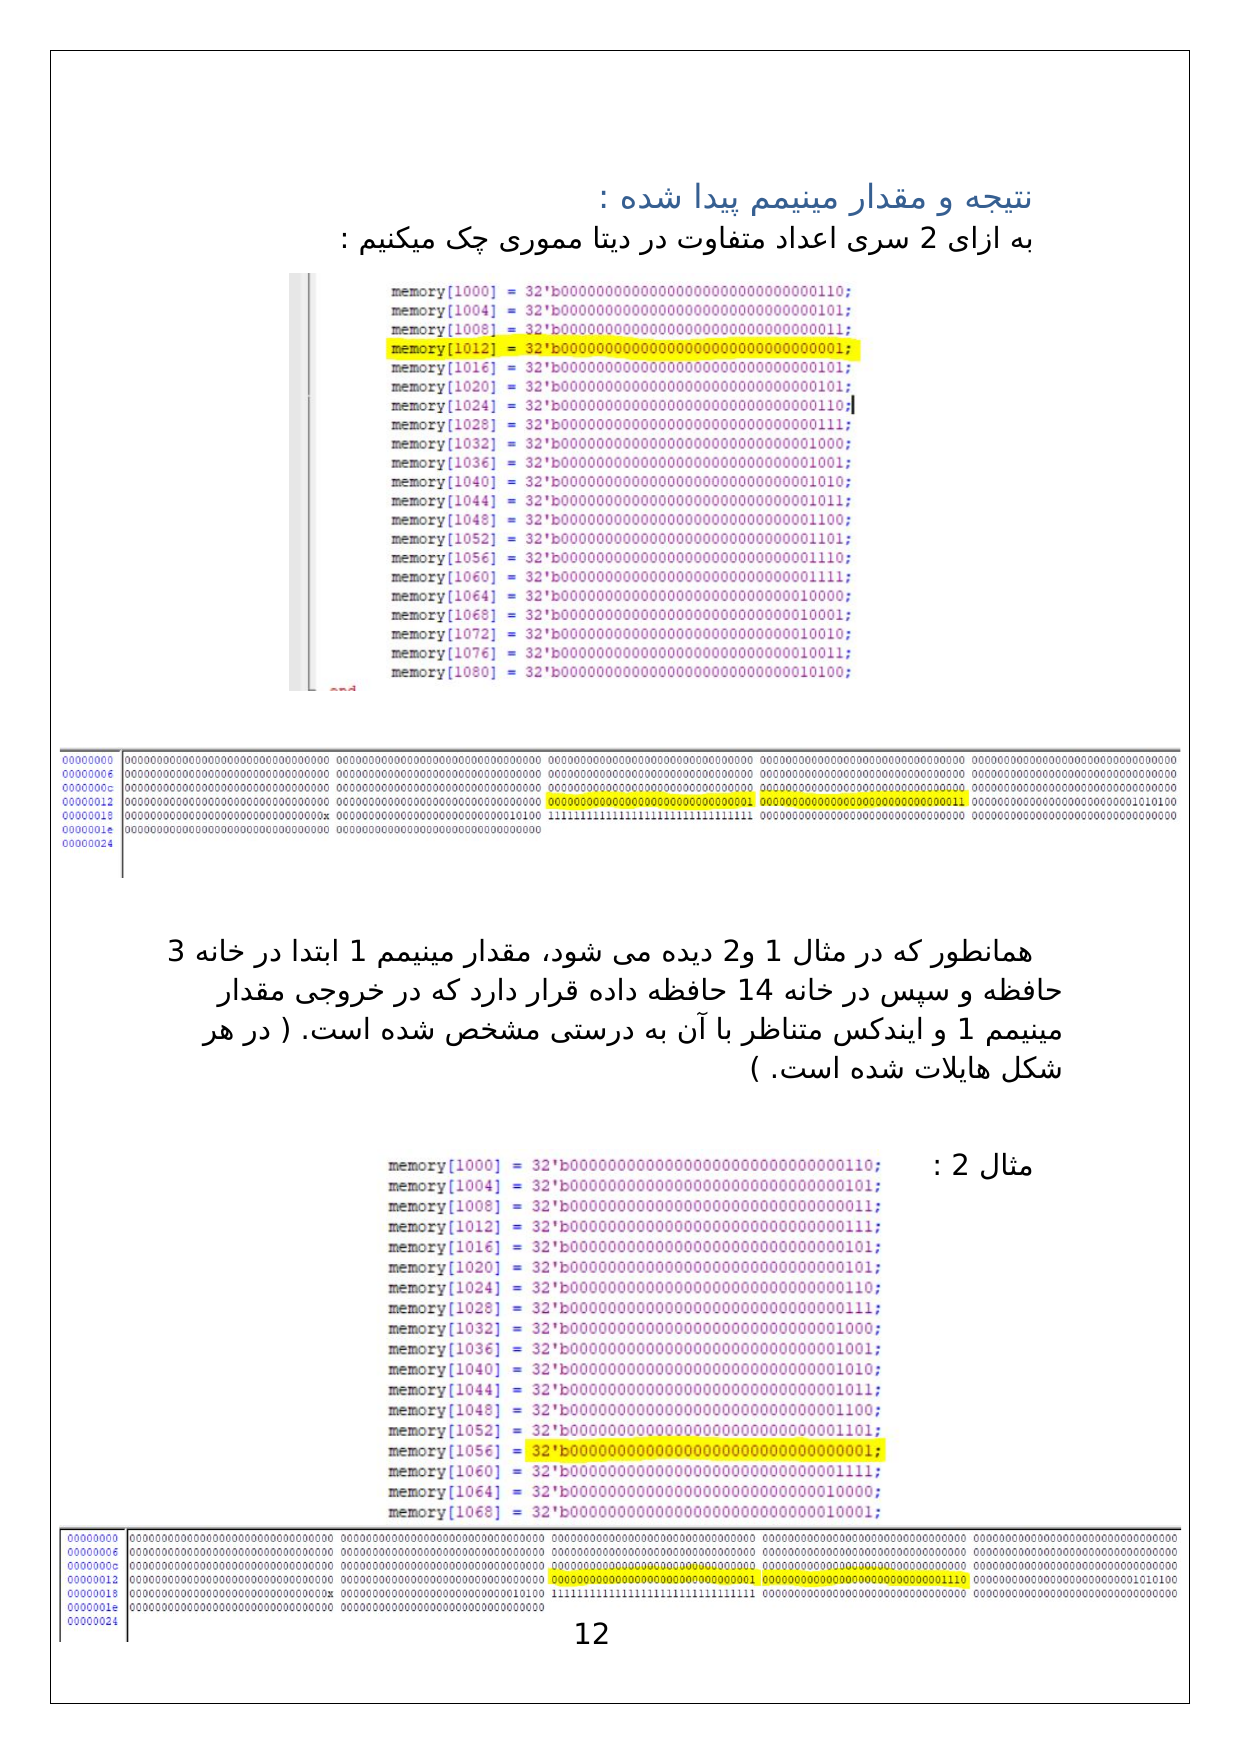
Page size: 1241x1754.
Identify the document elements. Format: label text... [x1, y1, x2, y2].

text به ازای 2 سری اعداد متفاوت در دیتا مموری چک میکنیم : [150, 222, 1063, 256]
text مثال 2 : [150, 1148, 1063, 1182]
picture [59, 1182, 1182, 1642]
picture [289, 273, 895, 691]
text همانطور که در مثال 1 و2 دیده می شود، مقدار مینیمم 1 ابتدا در خانه 3 حافظه و سپس در خانه 14 حافظه داده قرار دارد که در خروجی مقدار مینیمم 1 و ایندکس متناظر با آن به درستی مشخص شده است. ( در هر شکل هایلات شده است. ) [150, 934, 1063, 1085]
subtitle نتیجه و مقدار مینیمم پیدا شده : [150, 177, 1063, 216]
picture [59, 747, 1181, 878]
